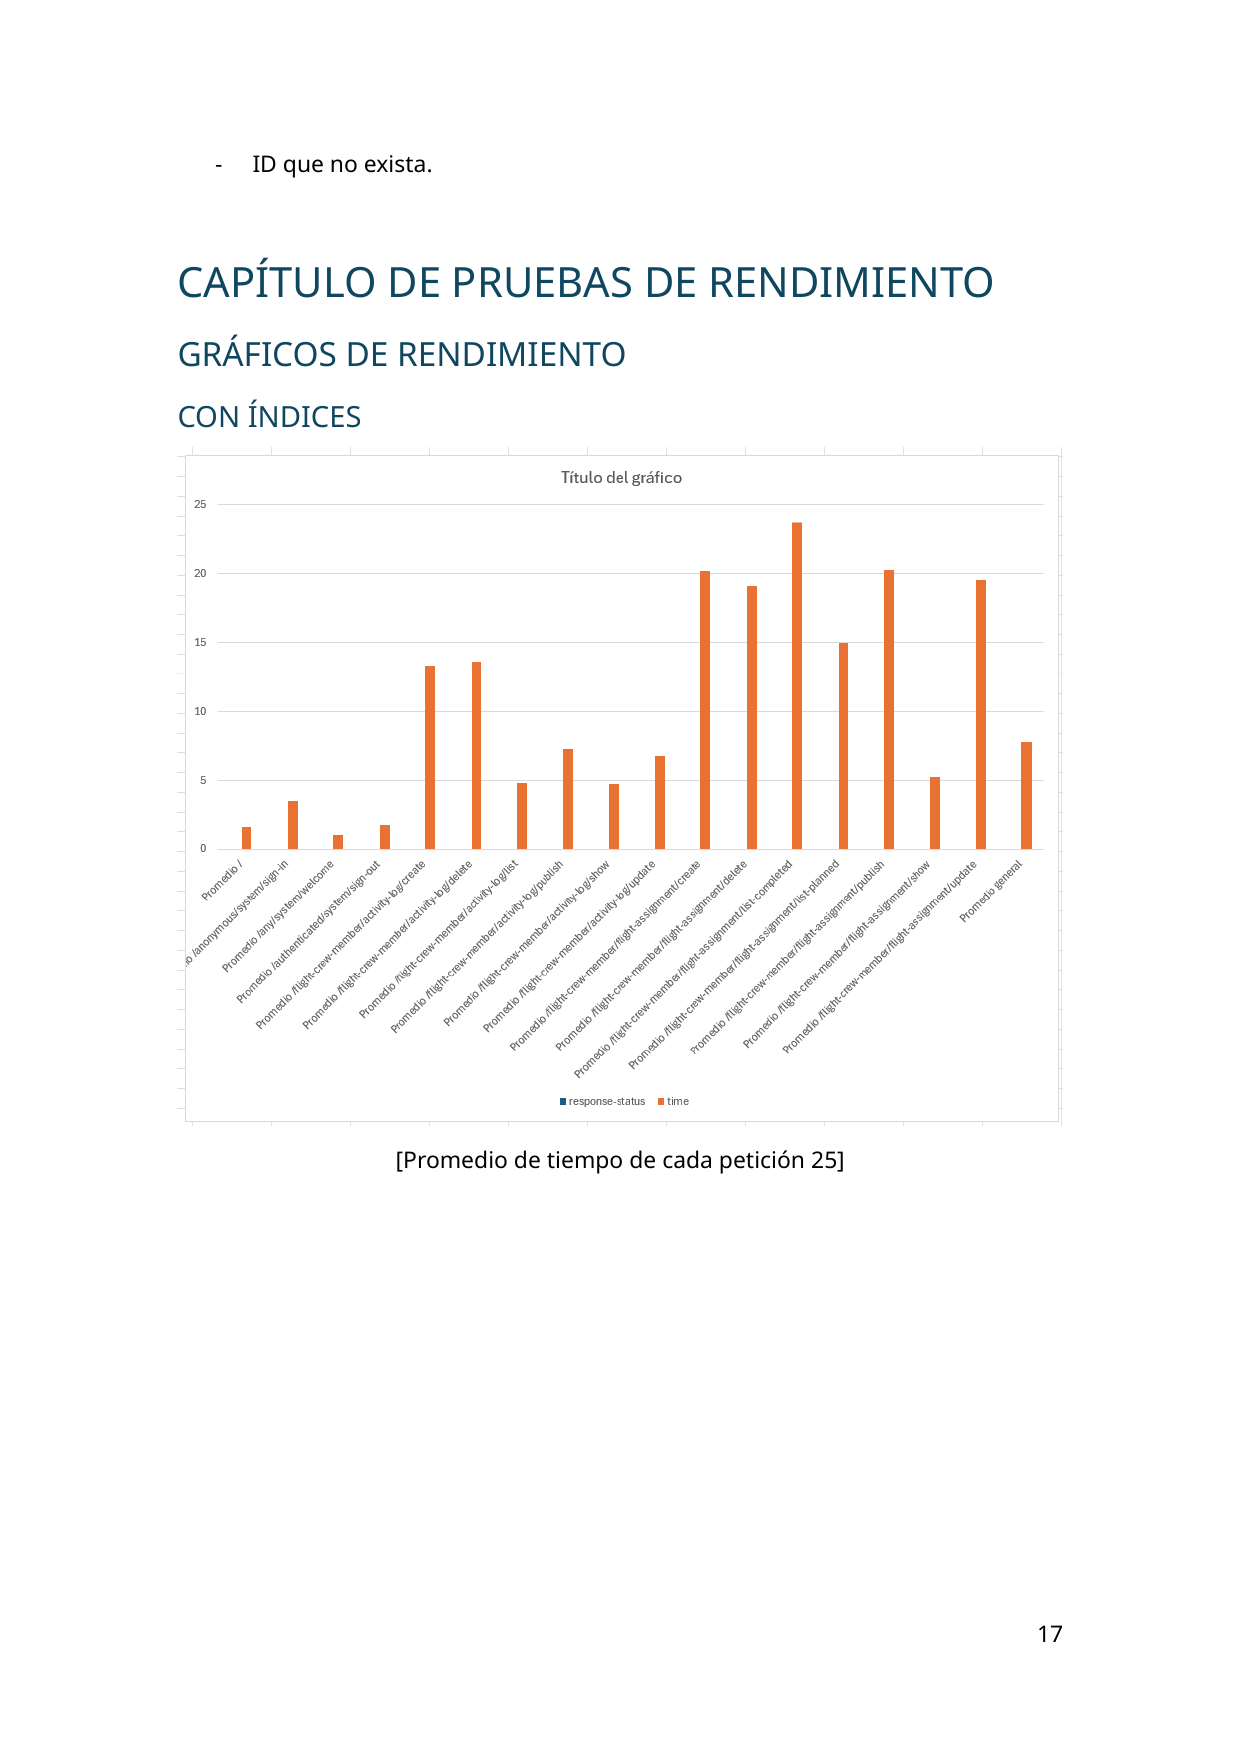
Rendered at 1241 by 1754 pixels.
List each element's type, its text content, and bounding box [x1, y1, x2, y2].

list ID que no exista. [215, 148, 1063, 179]
picture [177, 447, 1063, 1126]
subtitle CAPÍTULO DE PRUEBAS DE RENDIMIENTO [177, 253, 1063, 309]
subtitle GRÁFICOS DE RENDIMIENTO [177, 331, 1063, 376]
text [Promedio de tiempo de cada petición 25] [177, 1144, 1063, 1176]
subtitle CON ÍNDICES [177, 396, 1063, 436]
